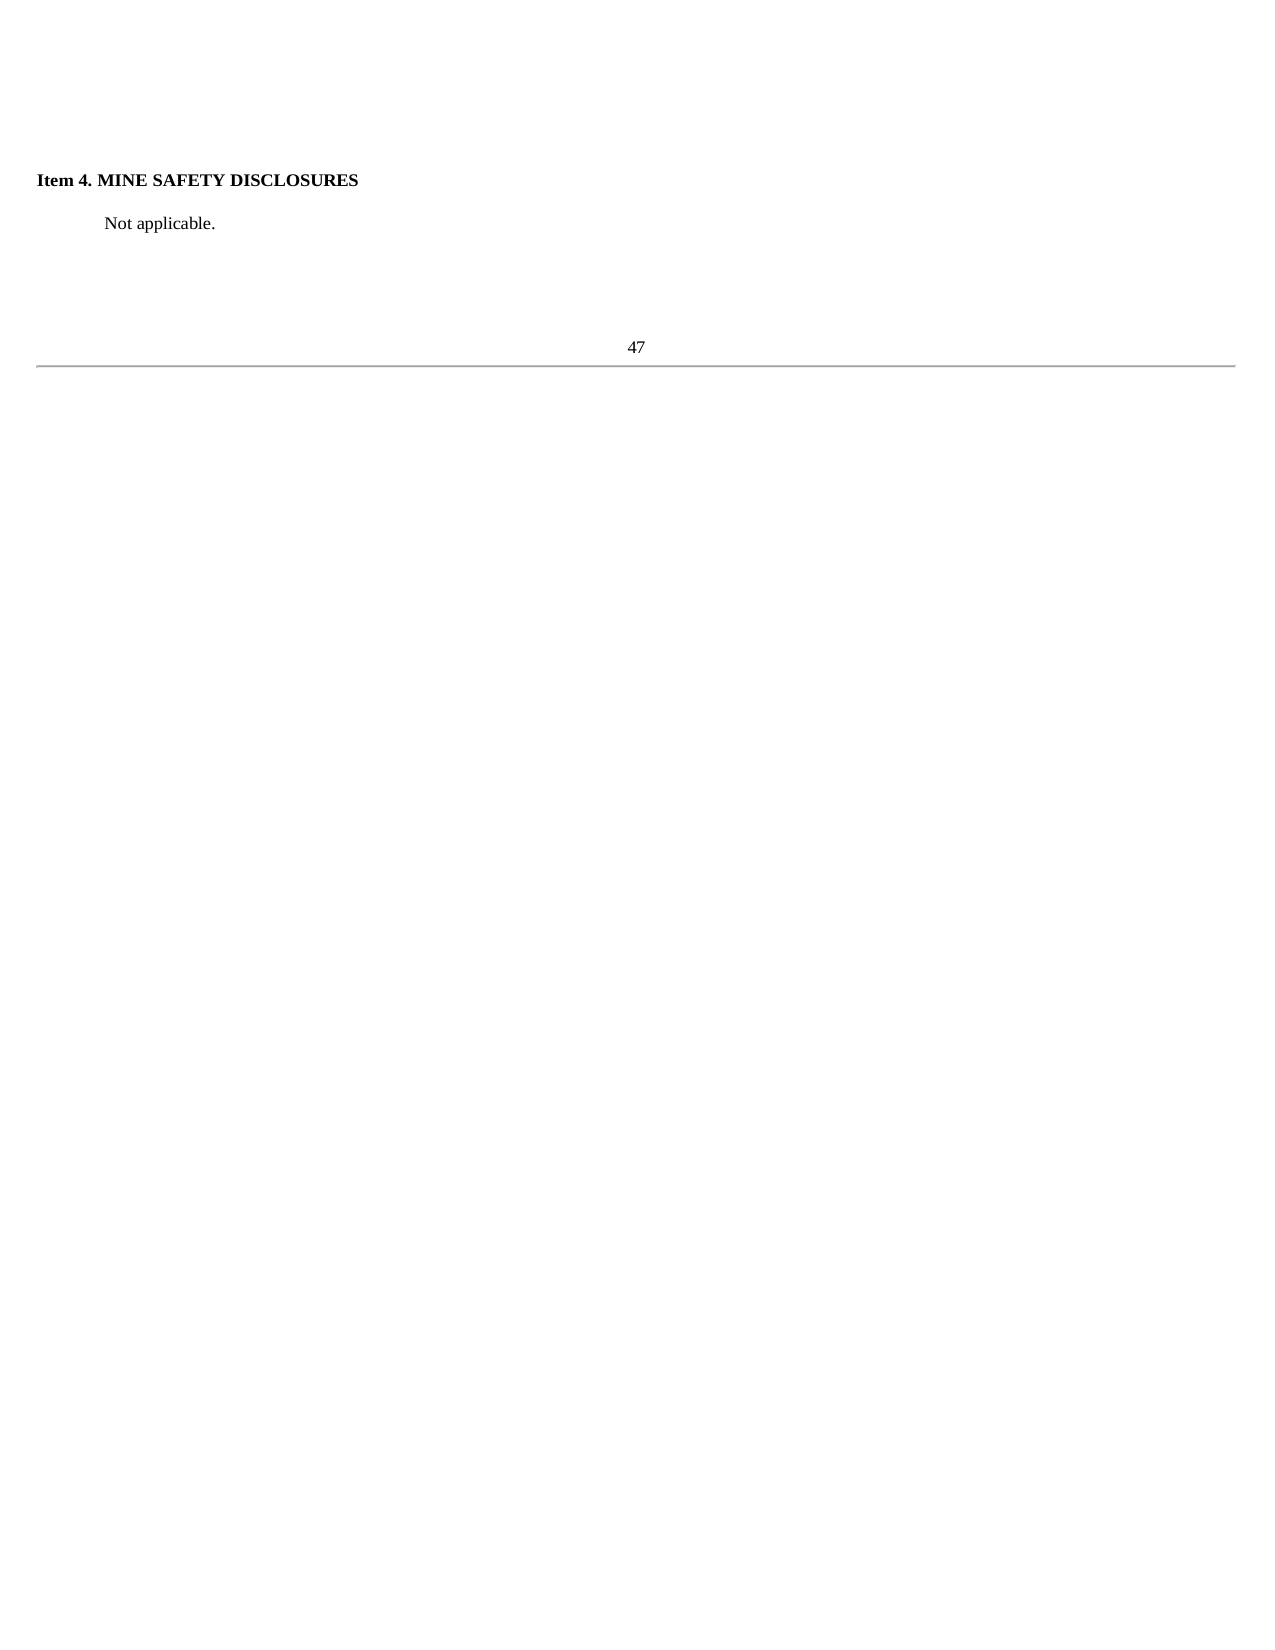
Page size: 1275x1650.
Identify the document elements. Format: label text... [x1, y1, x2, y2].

text 47 [25, 336, 1248, 357]
subtitle Item 4. MINE SAFETY DISCLOSURES [37, 169, 1252, 190]
text Not applicable. [104, 213, 1252, 233]
